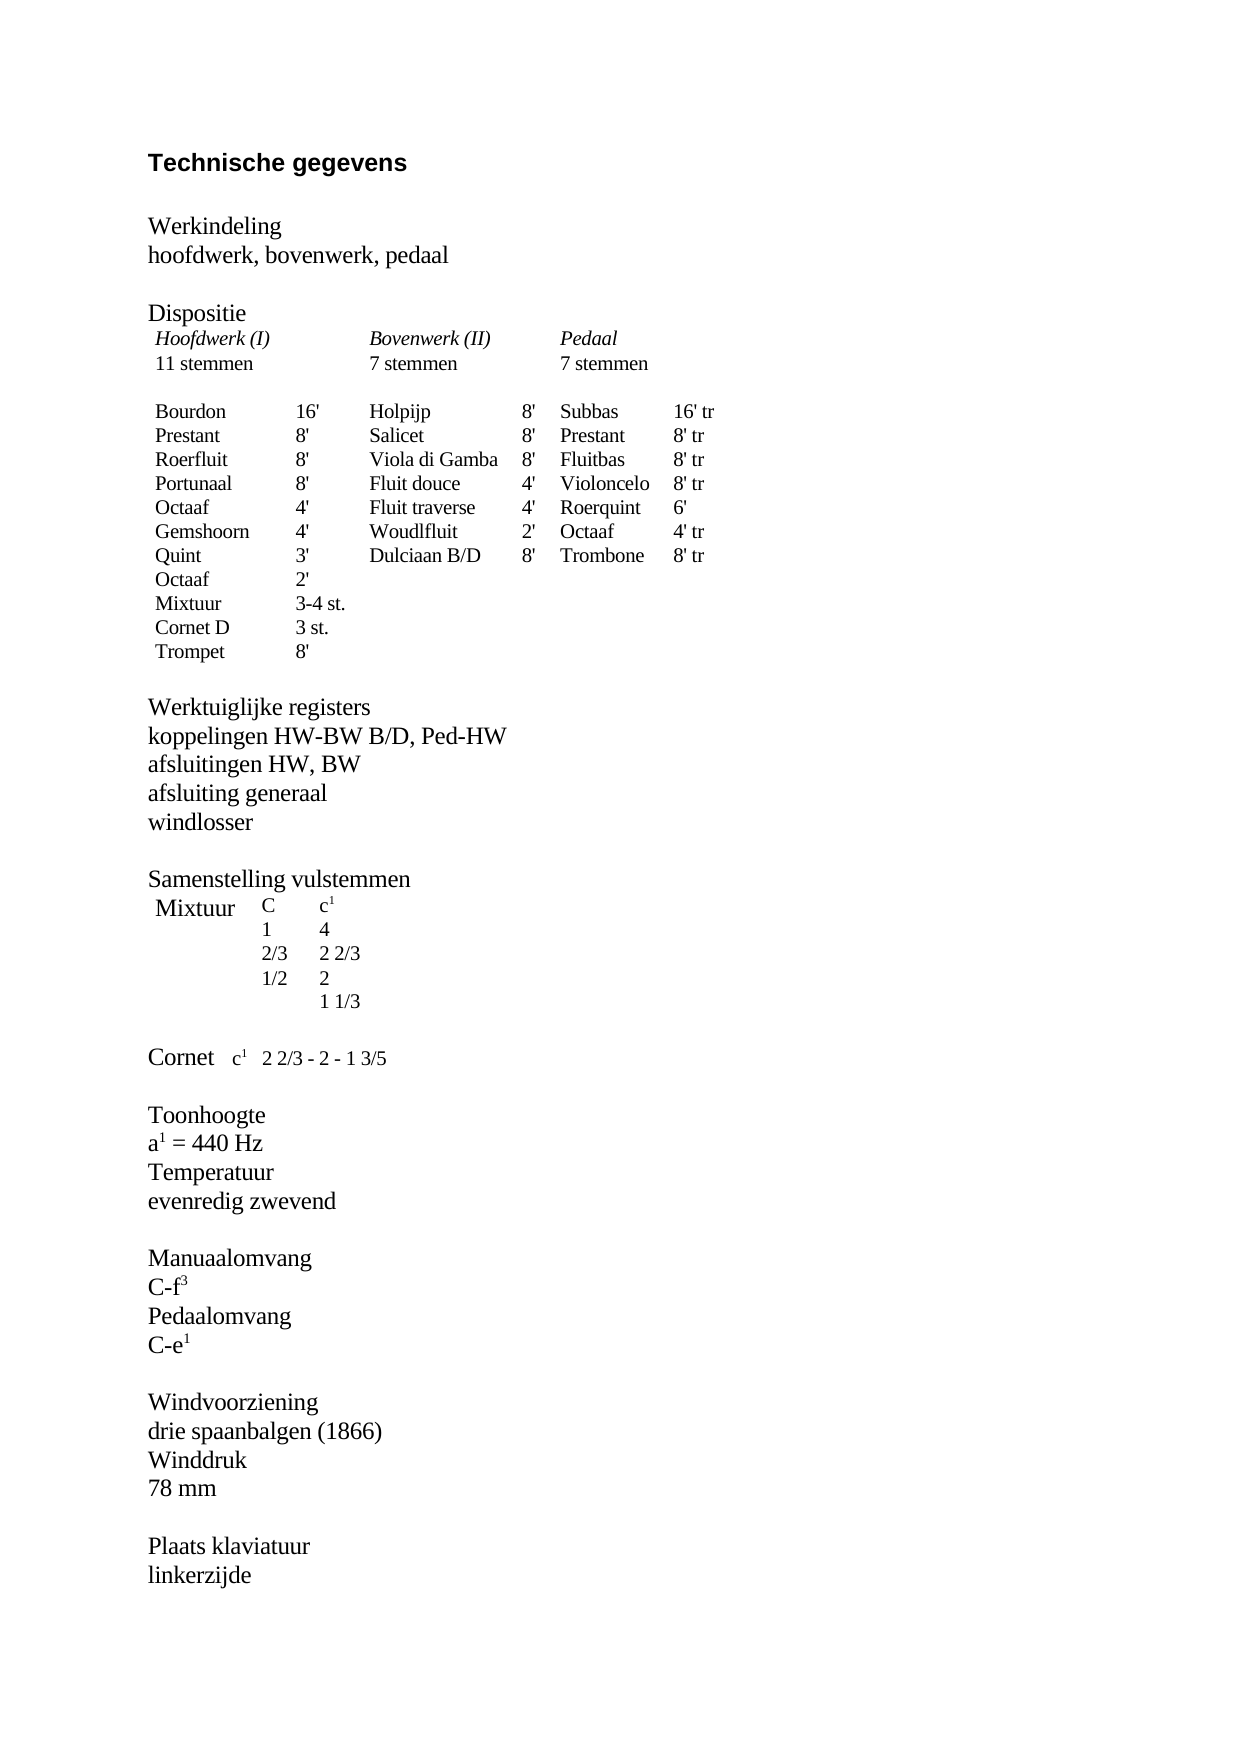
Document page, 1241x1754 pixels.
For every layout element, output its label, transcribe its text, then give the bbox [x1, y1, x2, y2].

table_header C 1 2/3 1/2 [254, 893, 312, 1013]
table_header 16' 8' 8' 8' 4' 4' 3' 2' 3-4 st. 3 st. 8' [288, 326, 362, 663]
text Cornet c1 2 2/3 - 2 - 1 3/5 [148, 1042, 1093, 1071]
text Temperatuur [148, 1157, 1093, 1186]
text 78 mm [148, 1473, 1093, 1502]
text Samenstelling vulstemmen [148, 864, 1093, 893]
table_header Mixtuur [148, 893, 254, 1013]
table_header 16' tr 8' tr 8' tr 8' tr 6' 4' tr 8' tr [666, 326, 730, 663]
text hoofdwerk, bovenwerk, pedaal [148, 240, 1093, 269]
table_header Pedaal 7 stemmen Subbas Prestant Fluitbas Violoncelo Roerquint Octaaf Trombone [553, 326, 666, 663]
text afsluiting generaal [148, 778, 1093, 807]
text a1 = 440 Hz [148, 1128, 1093, 1157]
table_header c1 4 2 2/3 2 1 1/3 [312, 893, 388, 1013]
table_header Bovenwerk (II) 7 stemmen Holpijp Salicet Viola di Gamba Fluit douce Fluit traverse Woudlfluit Dulciaan B/D [362, 326, 514, 663]
subtitle Technische gegevens [148, 148, 1093, 176]
text Dispositie [148, 298, 1093, 326]
text linkerzijde [148, 1560, 1093, 1588]
text C-e1 [148, 1330, 1093, 1358]
text afsluitingen HW, BW [148, 749, 1093, 778]
table_header 8' 8' 8' 4' 4' 2' 8' [514, 326, 553, 663]
text drie spaanbalgen (1866) [148, 1416, 1093, 1445]
text Pedaalomvang [148, 1301, 1093, 1330]
text Werktuiglijke registers [148, 692, 1093, 721]
text windlosser [148, 807, 1093, 836]
text evenredig zwevend [148, 1186, 1093, 1215]
text Toonhoogte [148, 1100, 1093, 1128]
text Plaats klaviatuur [148, 1531, 1093, 1560]
text C-f3 [148, 1272, 1093, 1301]
text Manuaalomvang [148, 1243, 1093, 1272]
text Windvoorziening [148, 1387, 1093, 1416]
text koppelingen HW-BW B/D, Ped-HW [148, 721, 1093, 749]
text Winddruk [148, 1445, 1093, 1473]
text Werkindeling [148, 211, 1093, 240]
table_header Hoofdwerk (I) 11 stemmen Bourdon Prestant Roerfluit Portunaal Octaaf Gemshoorn Quint Octaaf Mixtuur Cornet D Trompet [148, 326, 288, 663]
